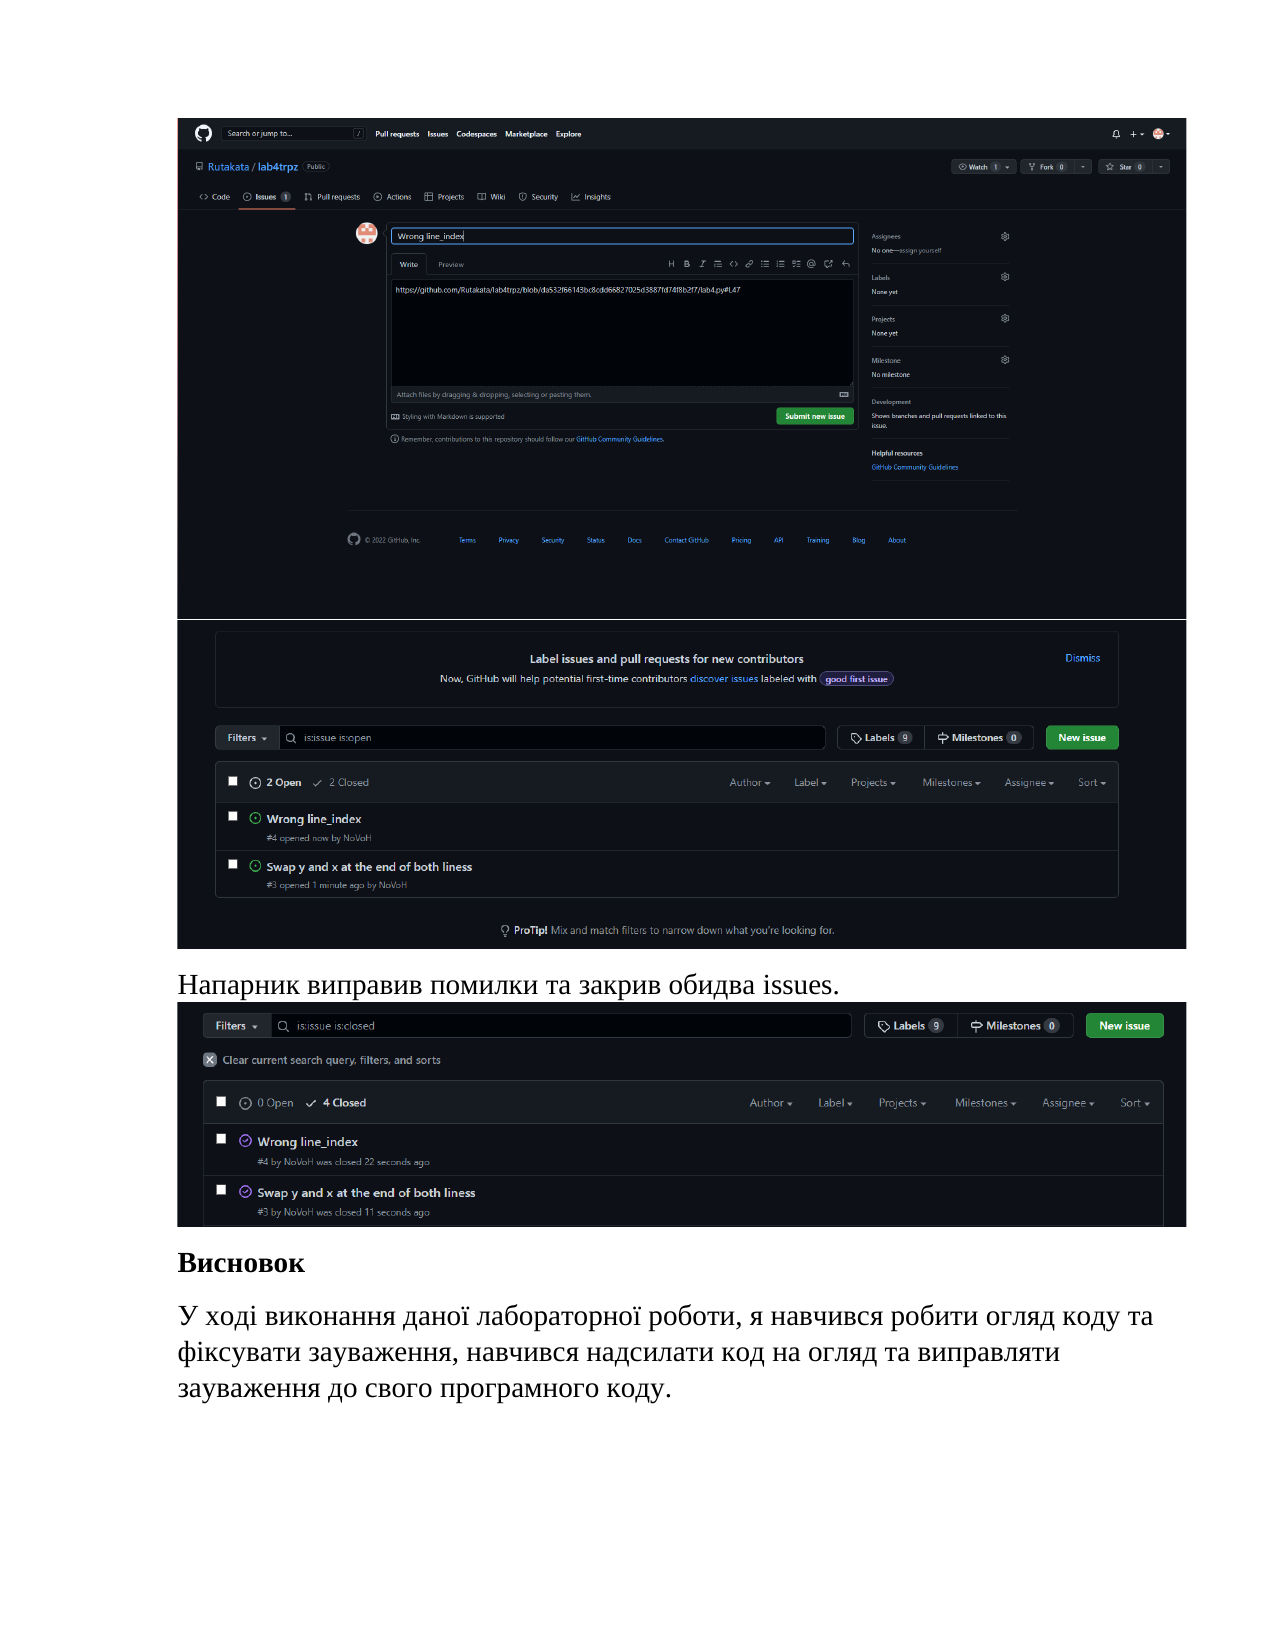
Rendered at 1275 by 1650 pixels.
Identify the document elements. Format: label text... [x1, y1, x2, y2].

text Напарник виправив помилки та закрив обидва issues. [177, 967, 1186, 1002]
text Висновок [177, 1245, 1186, 1278]
picture [177, 118, 1187, 619]
picture [177, 1002, 1187, 1227]
picture [177, 620, 1187, 949]
text У ході виконання даної лабораторної роботи, я навчився робити огляд коду та фіксувати зауваження, навчився надсилати код на огляд та виправляти зауваження до свого програмного коду. [177, 1298, 1186, 1404]
